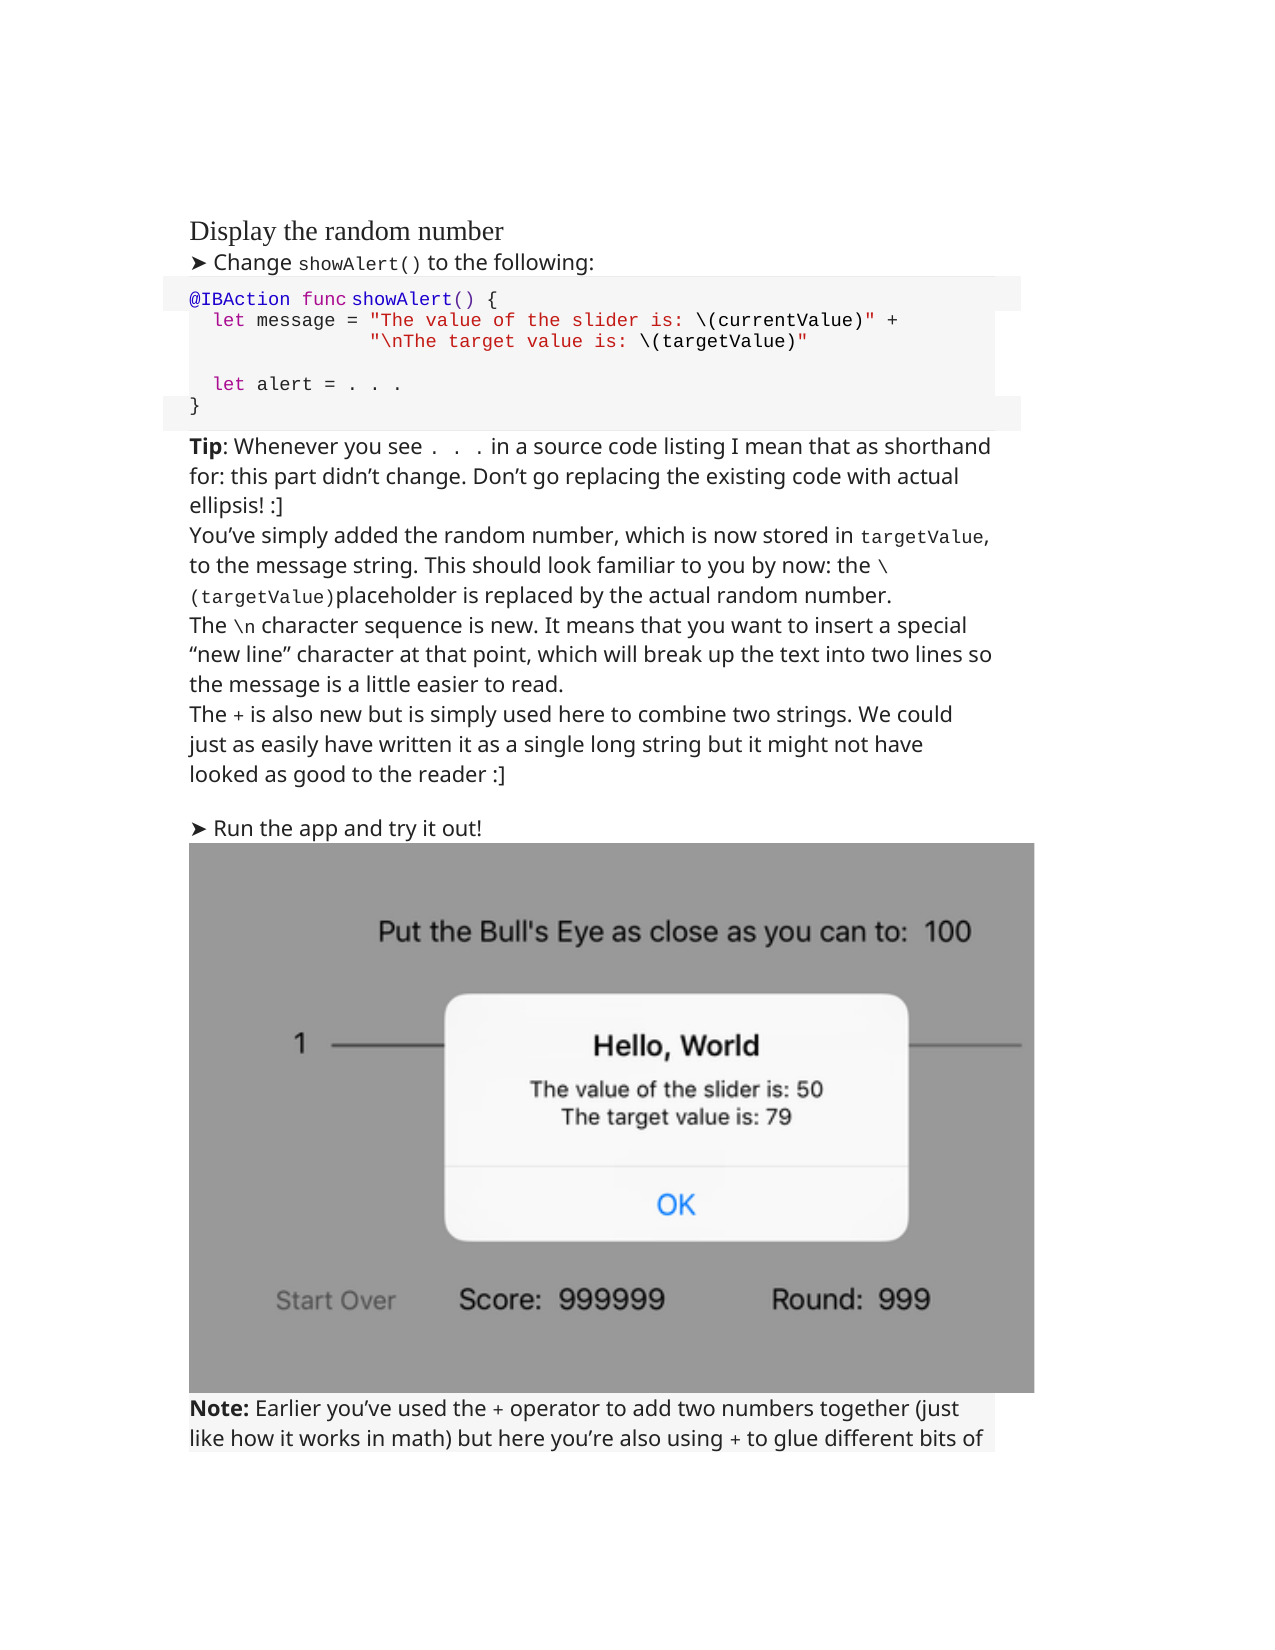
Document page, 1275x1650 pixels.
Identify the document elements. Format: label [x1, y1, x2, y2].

table_header [150, 150, 1034, 1491]
picture [189, 843, 1035, 1393]
